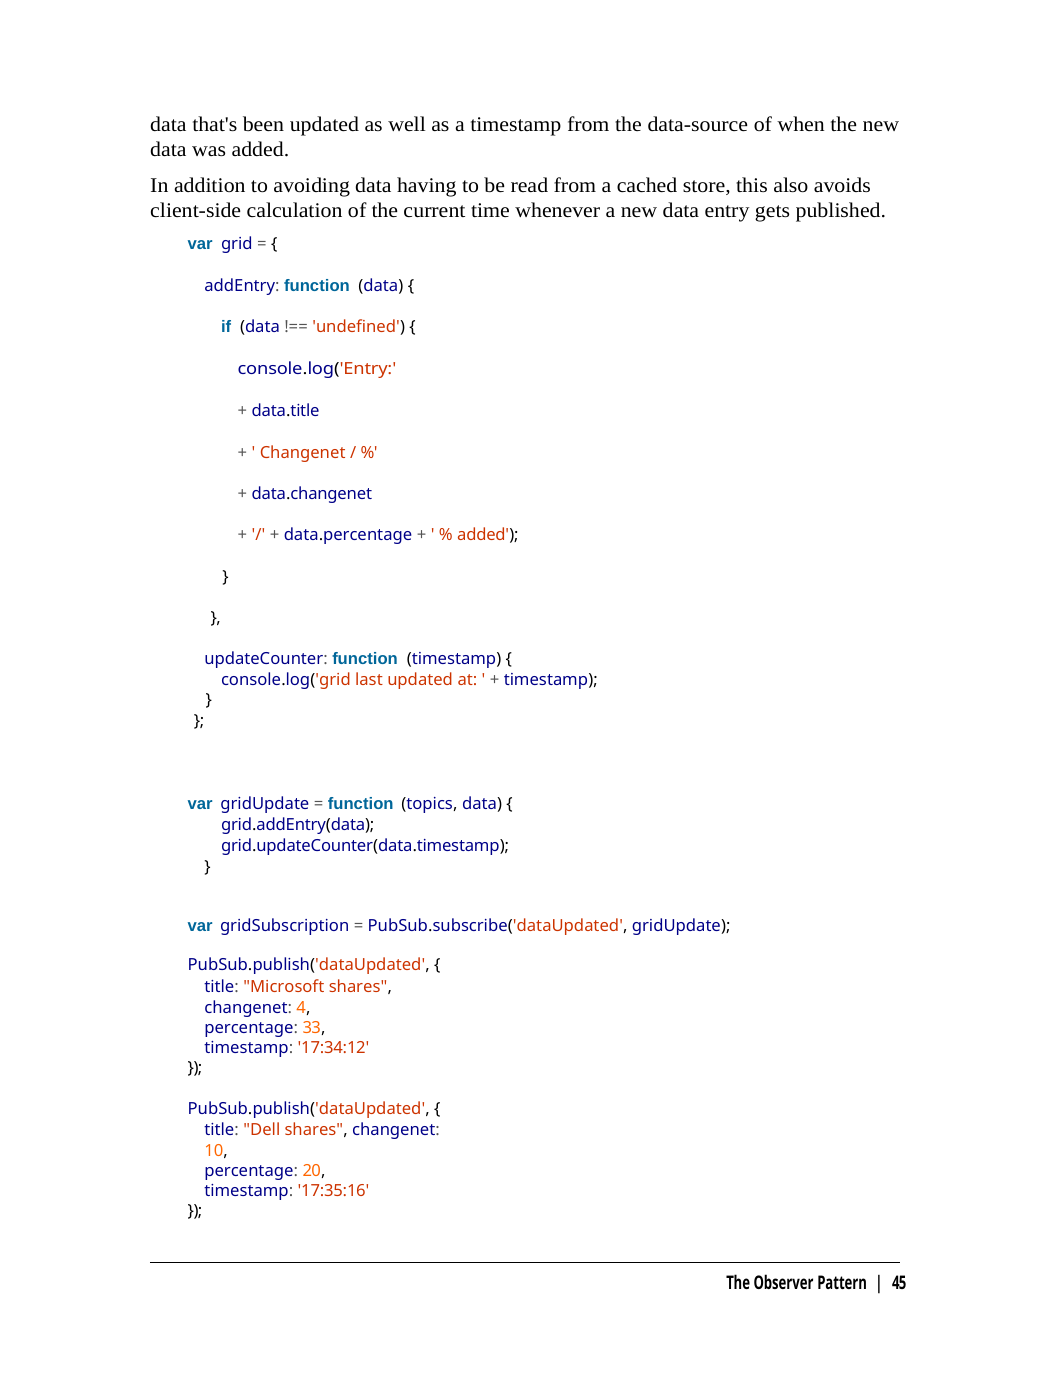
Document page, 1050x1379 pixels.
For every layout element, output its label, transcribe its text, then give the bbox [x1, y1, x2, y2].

text title: "Microsoft shares", changenet: 4, [204, 976, 438, 1018]
text + data.title [237, 399, 1050, 422]
text data that's been updated as well as a timestamp from the data-source of when the new data was added. [150, 112, 900, 161]
text var gridSubscription = PubSub.subscribe('dataUpdated', gridUpdate); PubSub.publish('dataUpdated', { [187, 896, 900, 976]
text + data.changenet [237, 482, 1050, 504]
text updateCounter: function (timestamp) { console.log('grid last updated at: ' + timestamp); [204, 648, 639, 690]
text }; [137, 710, 204, 730]
text In addition to avoiding data having to be read from a cached store, this also avoids client-side calculation of the current time whenever a new data entry gets published. [150, 173, 900, 222]
text timestamp: '17:35:16' [204, 1180, 1050, 1200]
text timestamp: '17:34:12' [204, 1037, 1050, 1057]
text percentage: 20, [204, 1161, 1050, 1180]
text if (data !== 'undefined') { console.log('Entry:' [221, 314, 575, 379]
text PubSub.publish('dataUpdated', { title: "Dell shares", changenet: 10, [187, 1098, 460, 1161]
text }, [137, 606, 221, 628]
text + ' Changenet / %' [237, 440, 1050, 463]
text addEntry: function (data) { [204, 273, 1050, 296]
text percentage: 33, [204, 1018, 1050, 1037]
text }); [187, 1200, 1050, 1221]
text }); [187, 1057, 1050, 1078]
text } [204, 856, 1050, 876]
text + '/' + data.percentage + ' % added'); [237, 523, 1050, 546]
text } [137, 564, 229, 587]
text var gridUpdate = function (topics, data) { grid.addEntry(data); grid.updateCounter(data.timestamp); [187, 793, 575, 856]
text var grid = { [187, 232, 1050, 254]
text } [137, 690, 213, 710]
